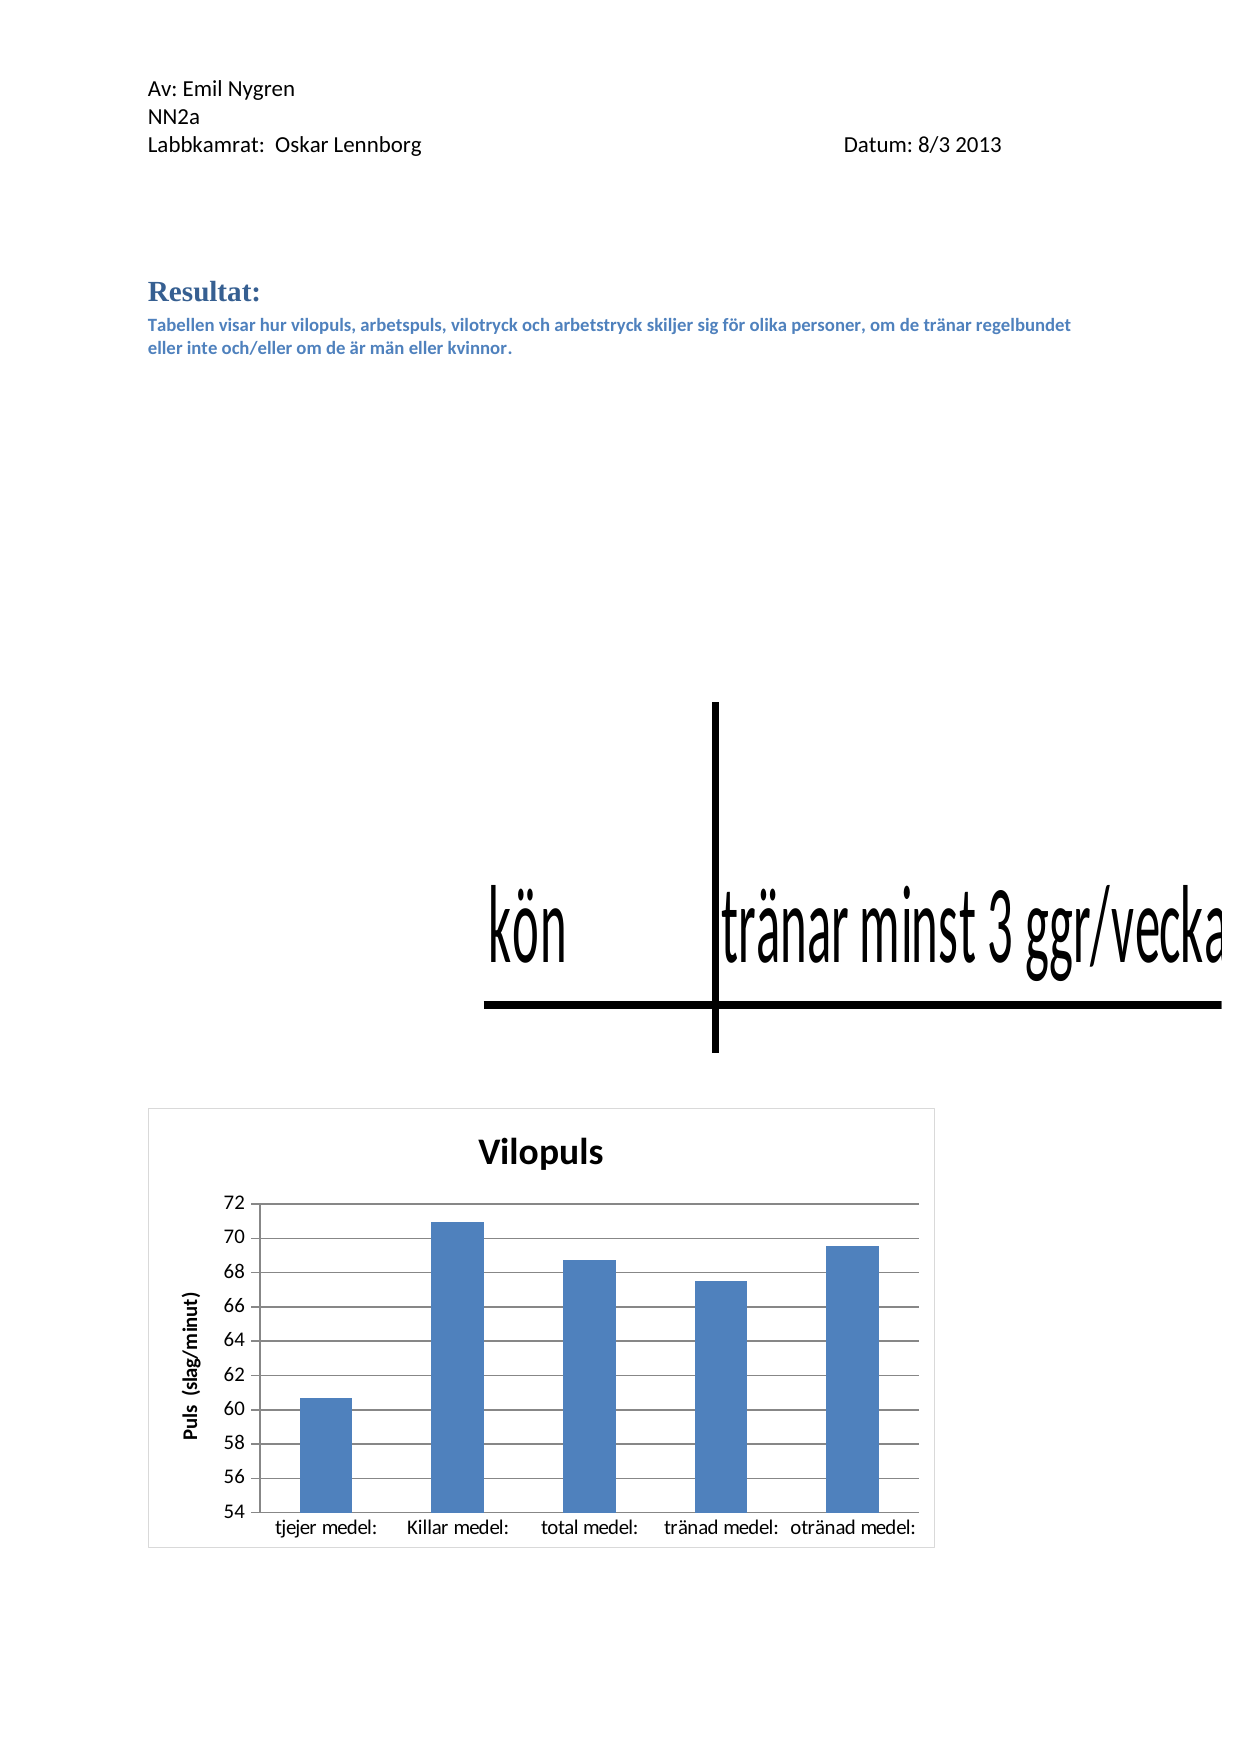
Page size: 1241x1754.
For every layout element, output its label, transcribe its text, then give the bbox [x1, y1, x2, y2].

subtitle Resultat: [148, 274, 1093, 308]
text Tabellen visar hur vilopuls, arbetspuls, vilotryck och arbetstryck skiljer sig för olika personer, om de tränar regelbundet eller inte och/eller om de är män eller kvinnor. [148, 313, 1093, 359]
